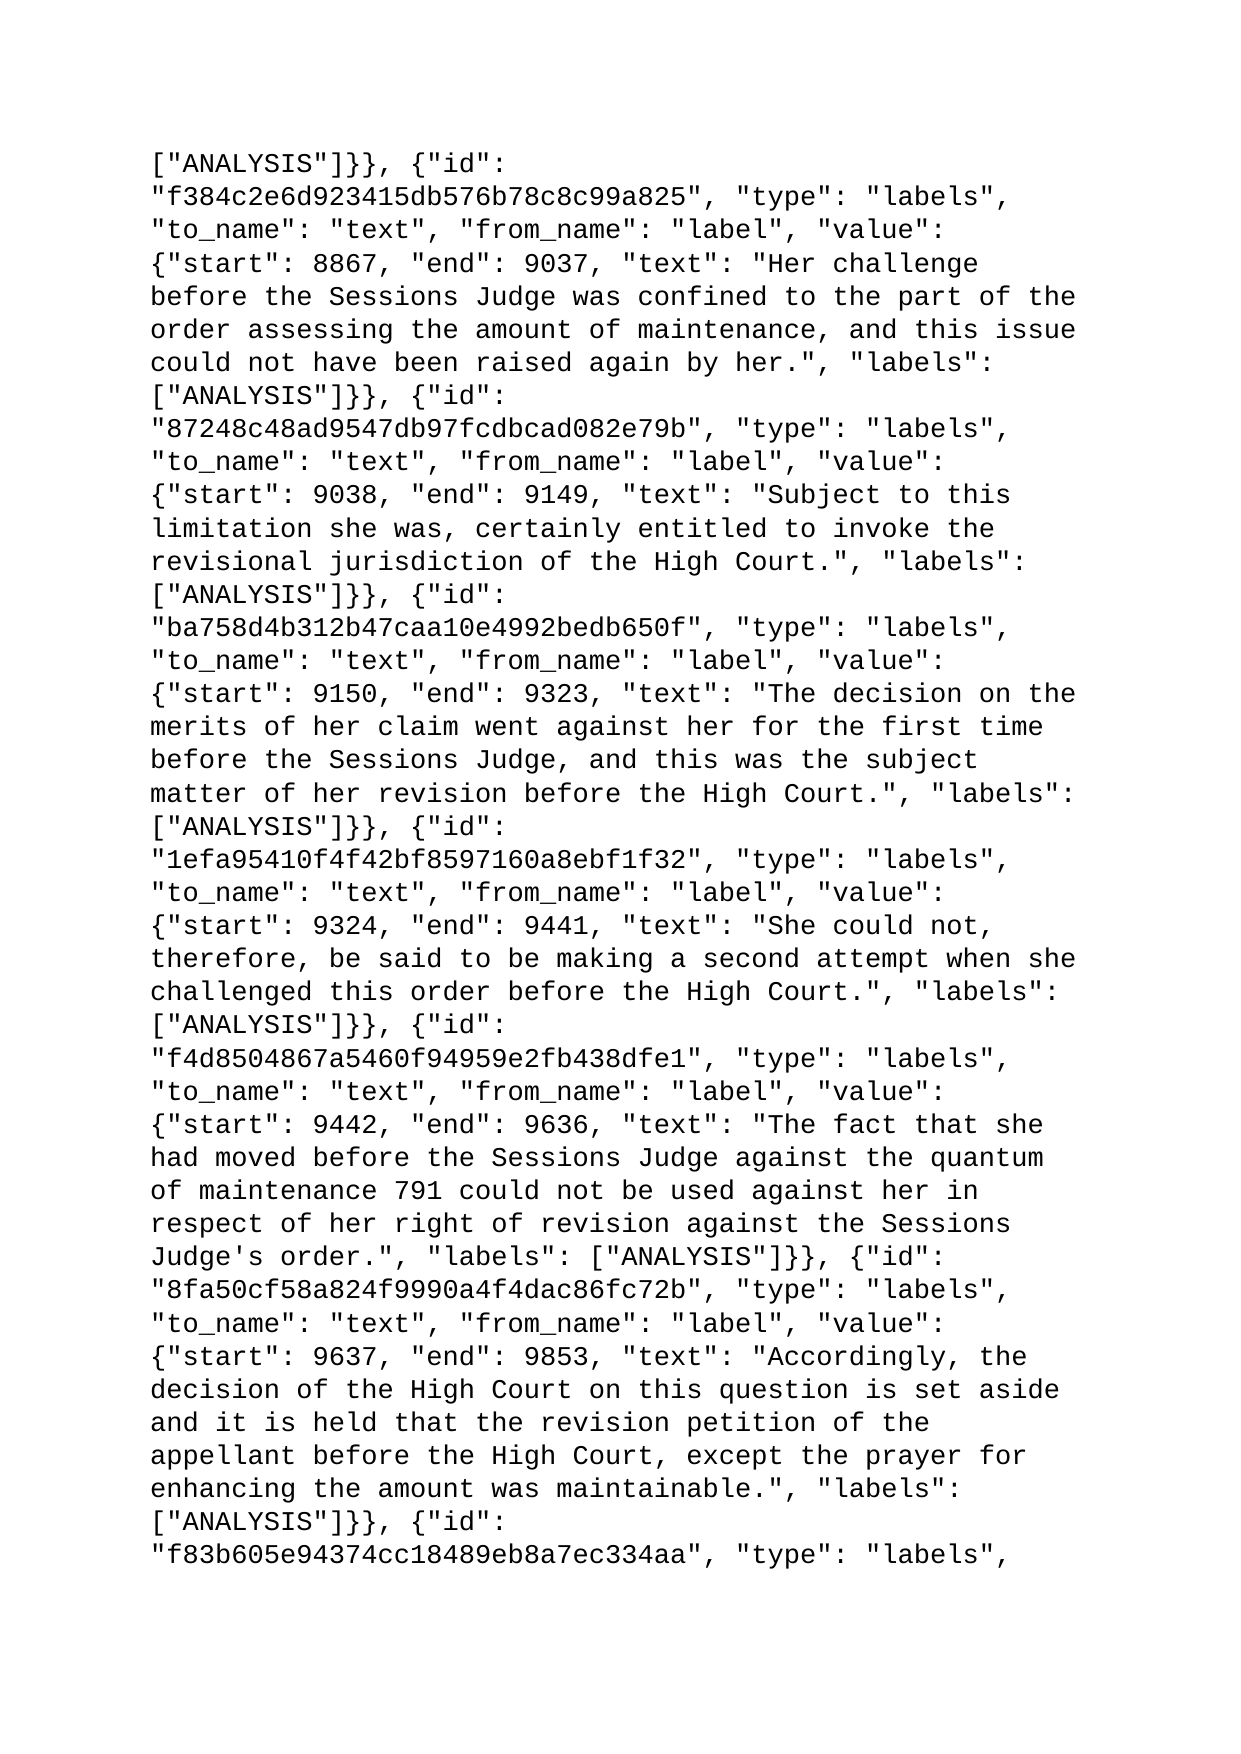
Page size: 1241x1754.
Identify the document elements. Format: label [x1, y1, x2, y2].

text [150, 150, 1090, 1572]
